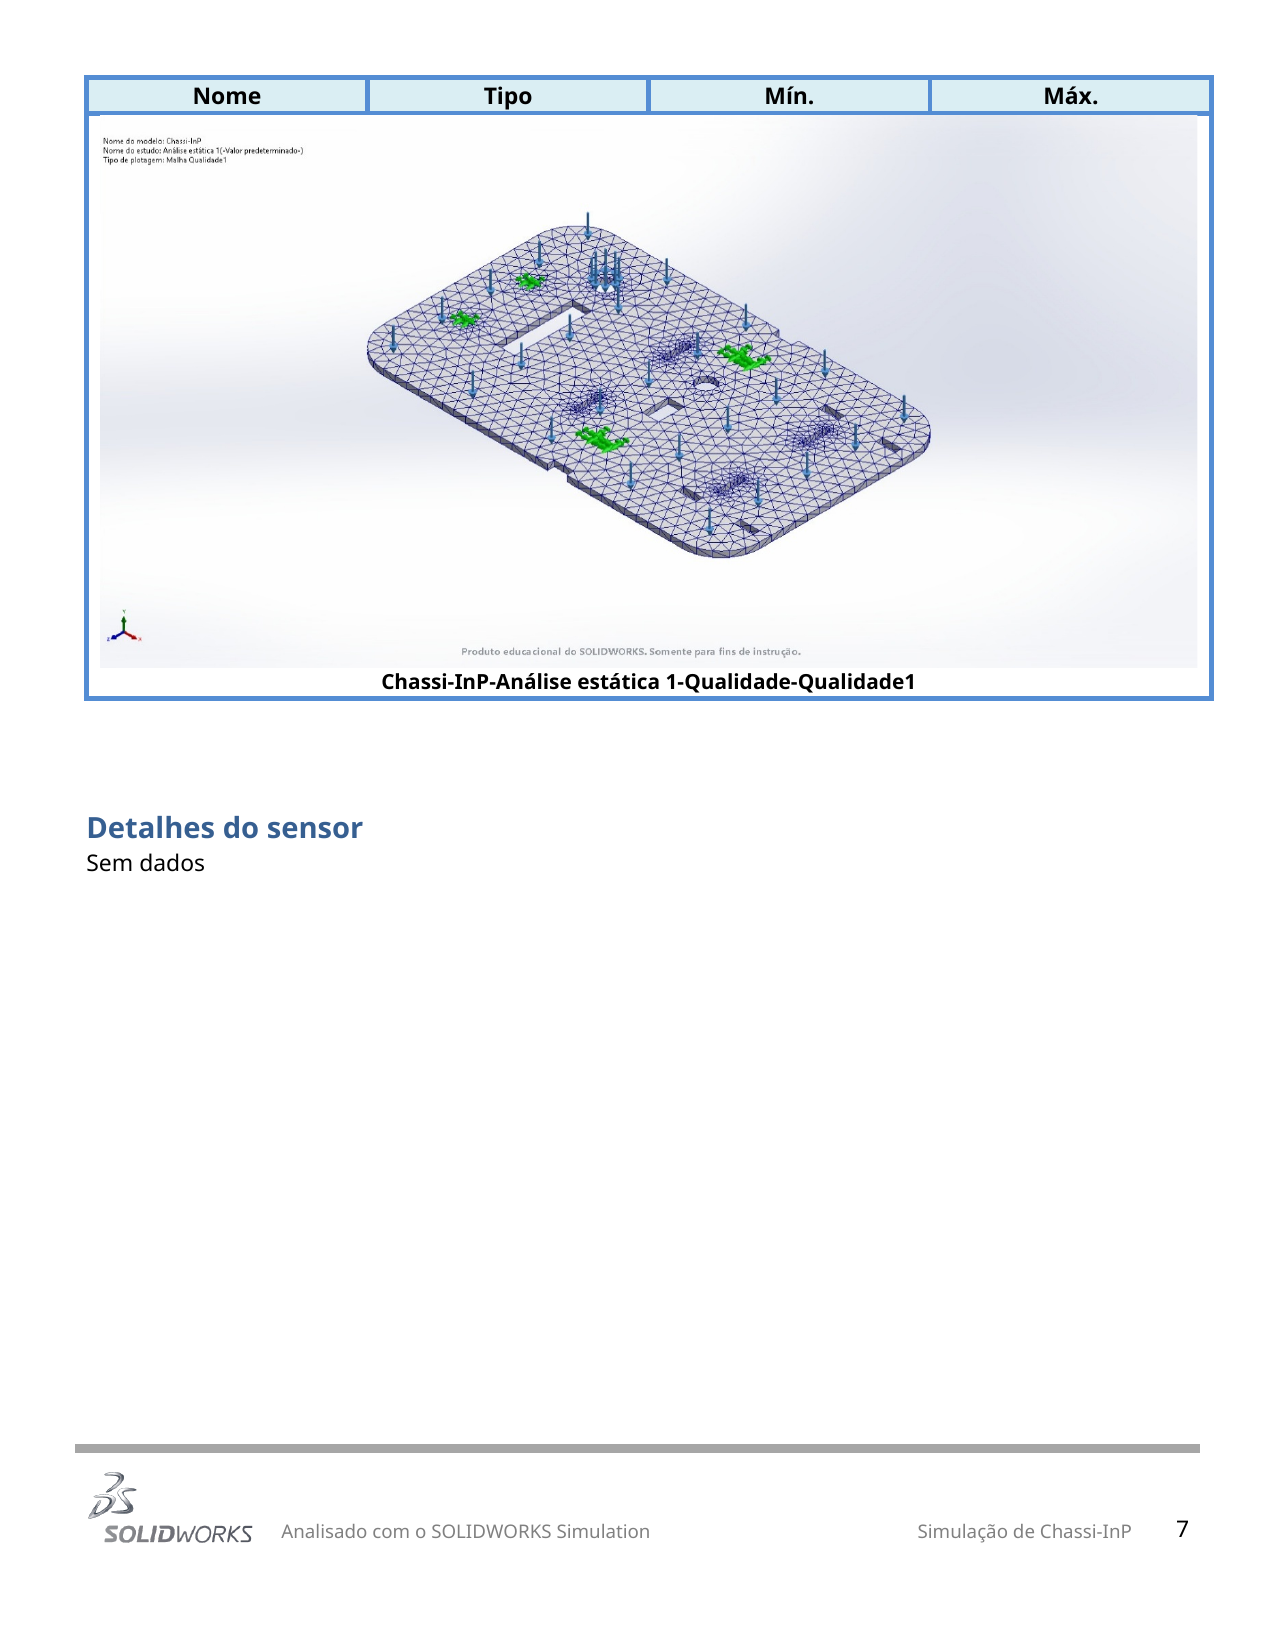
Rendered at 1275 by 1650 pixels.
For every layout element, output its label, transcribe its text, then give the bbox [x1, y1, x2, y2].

picture [100, 115, 1198, 668]
picture [86, 1453, 254, 1544]
table_header Detalhes do sensor Sem dados [75, 757, 1222, 878]
table_header Informações de malha Informações de malha - Detalhes Plotagens de qualidade de malha [89, 116, 1209, 696]
